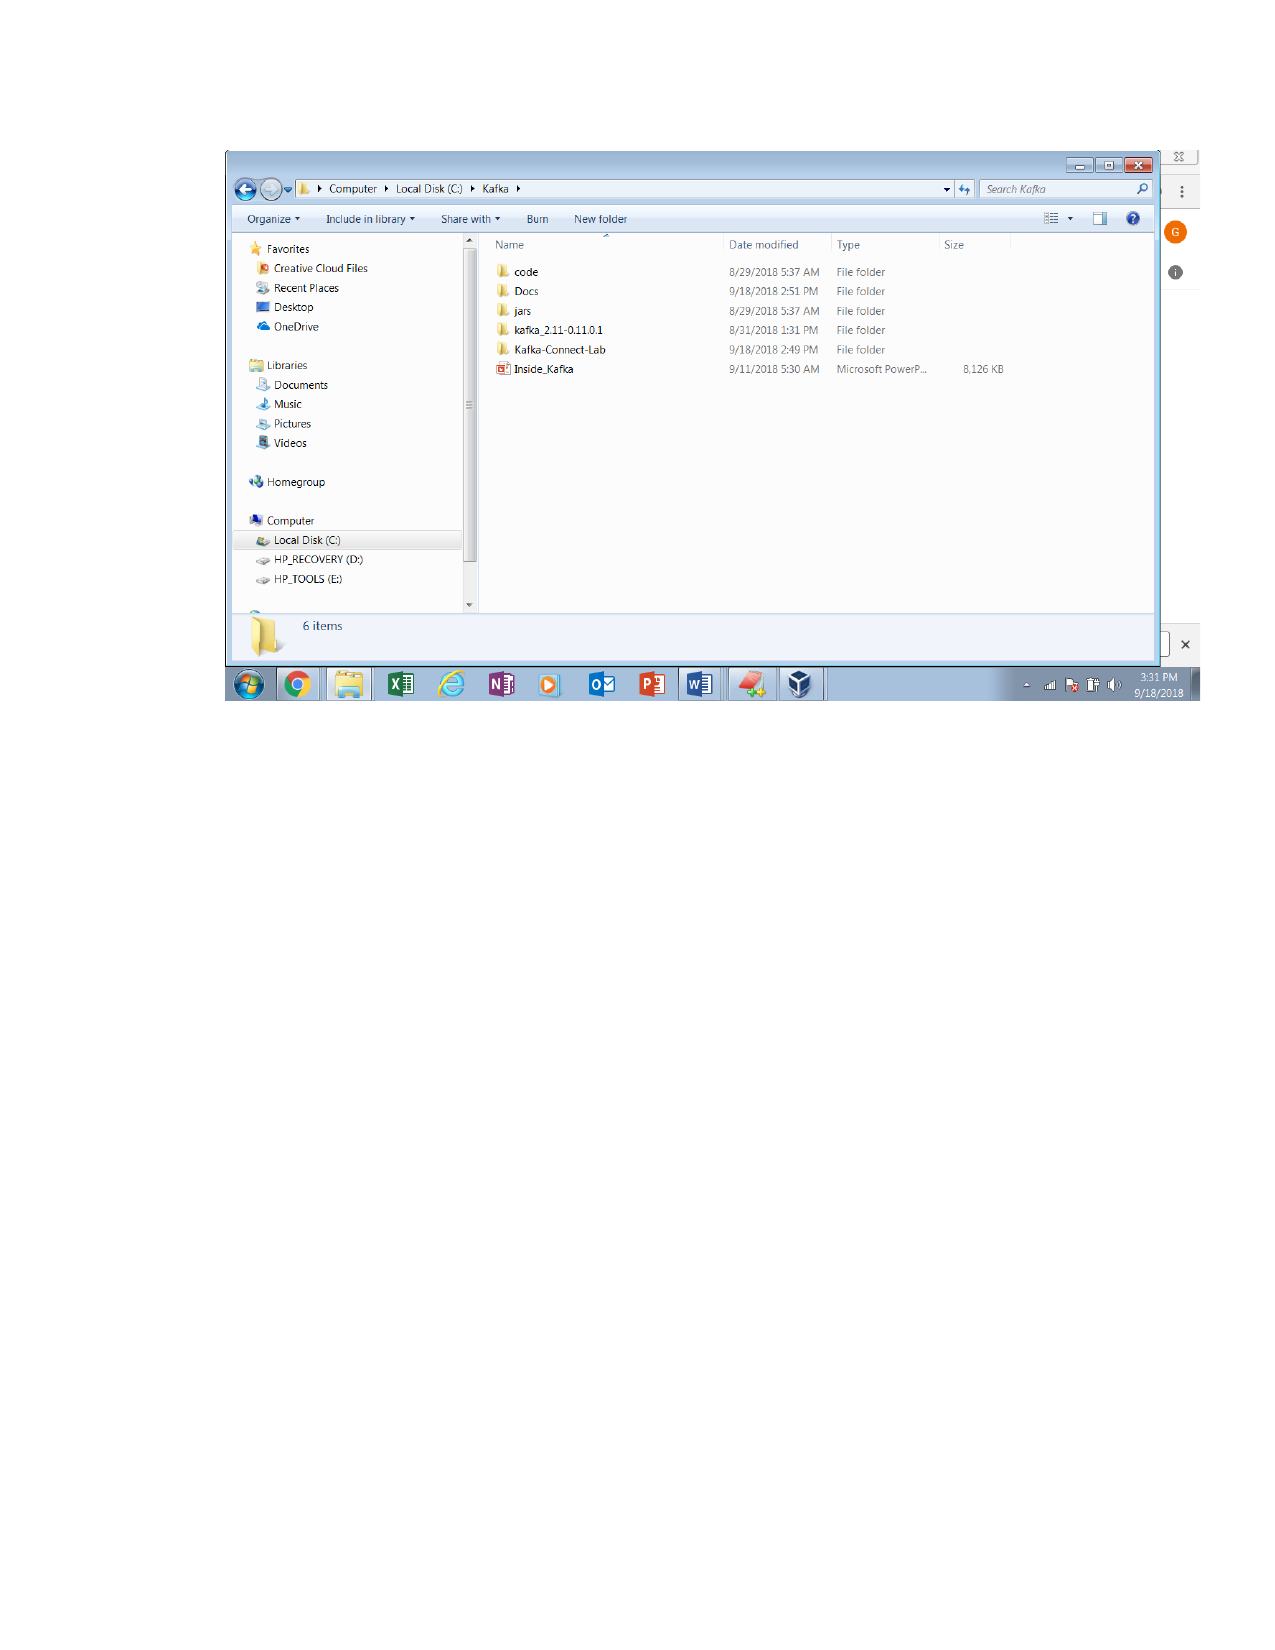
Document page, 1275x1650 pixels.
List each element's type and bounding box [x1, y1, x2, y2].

picture [225, 150, 1200, 701]
